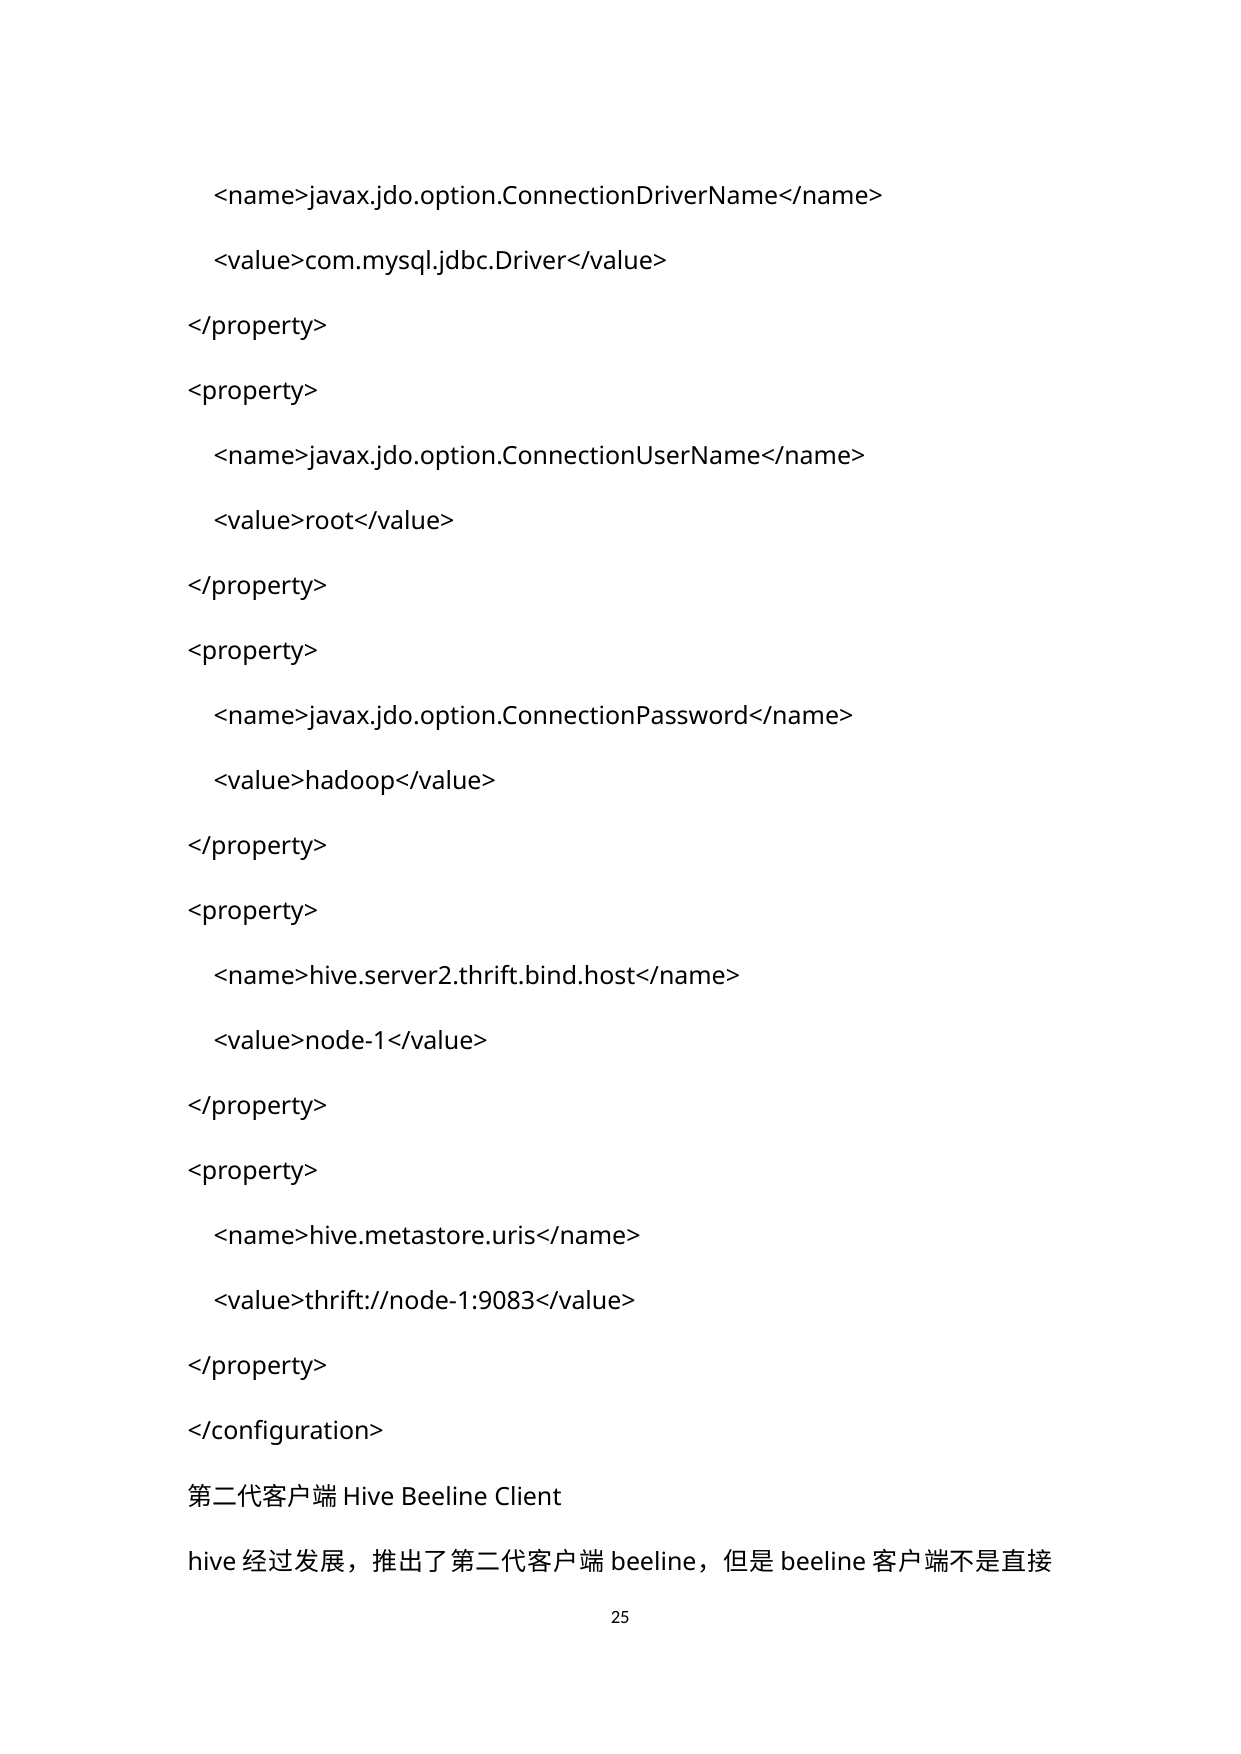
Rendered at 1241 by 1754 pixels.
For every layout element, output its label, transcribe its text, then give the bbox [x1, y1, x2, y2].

text </property> [187, 552, 1053, 617]
text </property> [187, 1332, 1053, 1397]
text <name>javax.jdo.option.ConnectionDriverName</name> [187, 162, 1053, 227]
text <name>javax.jdo.option.ConnectionPassword</name> [187, 682, 1053, 747]
text <value>root</value> [187, 487, 1053, 552]
text </property> [187, 1072, 1053, 1137]
text <property> [187, 357, 1053, 422]
text <value>com.mysql.jdbc.Driver</value> [187, 227, 1053, 292]
text <value>hadoop</value> [187, 747, 1053, 812]
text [187, 1527, 1053, 1592]
text <value>thrift://node-1:9083</value> [187, 1267, 1053, 1332]
text </property> [187, 292, 1053, 357]
text <name>javax.jdo.option.ConnectionUserName</name> [187, 422, 1053, 487]
text 第二代客户端Hive Beeline Client [187, 1462, 1053, 1527]
text </property> [187, 812, 1053, 877]
text <property> [187, 617, 1053, 682]
text <name>hive.server2.thrift.bind.host</name> [187, 942, 1053, 1007]
text <name>hive.metastore.uris</name> [187, 1202, 1053, 1267]
text <property> [187, 1137, 1053, 1202]
text <value>node-1</value> [187, 1007, 1053, 1072]
text </configuration> [187, 1397, 1053, 1462]
text <property> [187, 877, 1053, 942]
